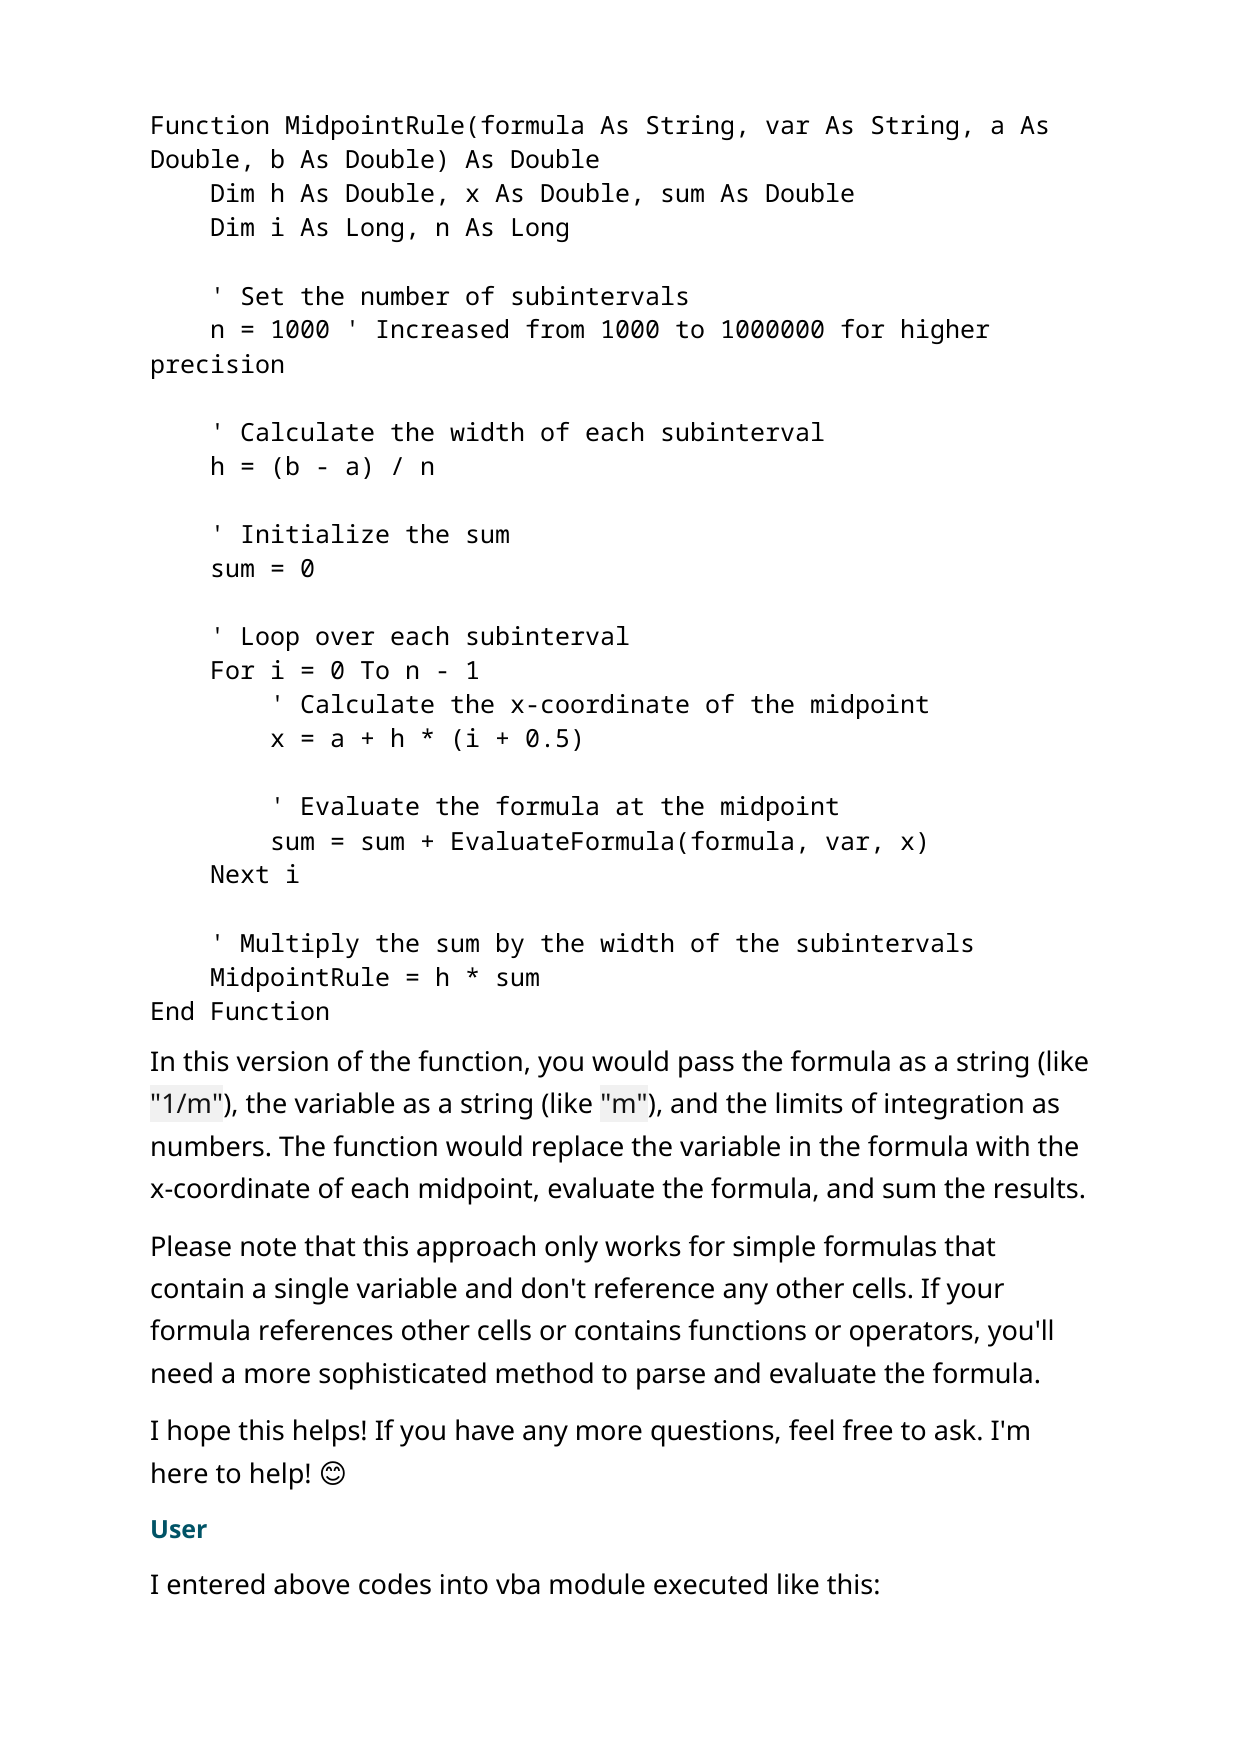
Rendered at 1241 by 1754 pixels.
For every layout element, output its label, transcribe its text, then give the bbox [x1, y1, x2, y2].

text Please note that this approach only works for simple formulas that contain a single variable and don't reference any other cells. If your formula references other cells or contains functions or operators, you'll need a more sophisticated method to parse and evaluate the formula. [150, 1227, 1090, 1391]
text I entered above codes into vba module executed like this: [150, 1566, 1090, 1602]
text ' Initialize the sum [150, 517, 1090, 551]
text In this version of the function, you would pass the formula as a string (like "1/m"), the variable as a string (like "m"), and the limits of integration as numbers. The function would replace the variable in the formula with the x-coordinate of each midpoint, evaluate the formula, and sum the results. [150, 1042, 1090, 1207]
text Next i [150, 857, 1090, 891]
text Dim i As Long, n As Long [150, 210, 1090, 244]
text ' Evaluate the formula at the midpoint [150, 789, 1090, 823]
text End Function [150, 993, 1090, 1027]
text ' Calculate the x-coordinate of the midpoint [150, 687, 1090, 721]
text n = 1000 ' Increased from 1000 to 1000000 for higher precision [150, 312, 1090, 380]
title User [150, 1511, 1090, 1546]
text ' Multiply the sum by the width of the subintervals [150, 925, 1090, 959]
text For i = 0 To n - 1 [150, 653, 1090, 687]
text x = a + h * (i + 0.5) [150, 721, 1090, 755]
text sum = sum + EvaluateFormula(formula, var, x) [150, 823, 1090, 857]
text I hope this helps! If you have any more questions, feel free to ask. I'm here to help! 😊 [150, 1412, 1090, 1491]
text ' Calculate the width of each subinterval [150, 414, 1090, 448]
text ' Set the number of subintervals [150, 278, 1090, 312]
text MidpointRule = h * sum [150, 959, 1090, 993]
text Dim h As Double, x As Double, sum As Double [150, 176, 1090, 210]
text h = (b - a) / n [150, 448, 1090, 482]
text sum = 0 [150, 551, 1090, 585]
text ' Loop over each subinterval [150, 619, 1090, 653]
text Function MidpointRule(formula As String, var As String, a As Double, b As Double) As Double [150, 108, 1090, 176]
